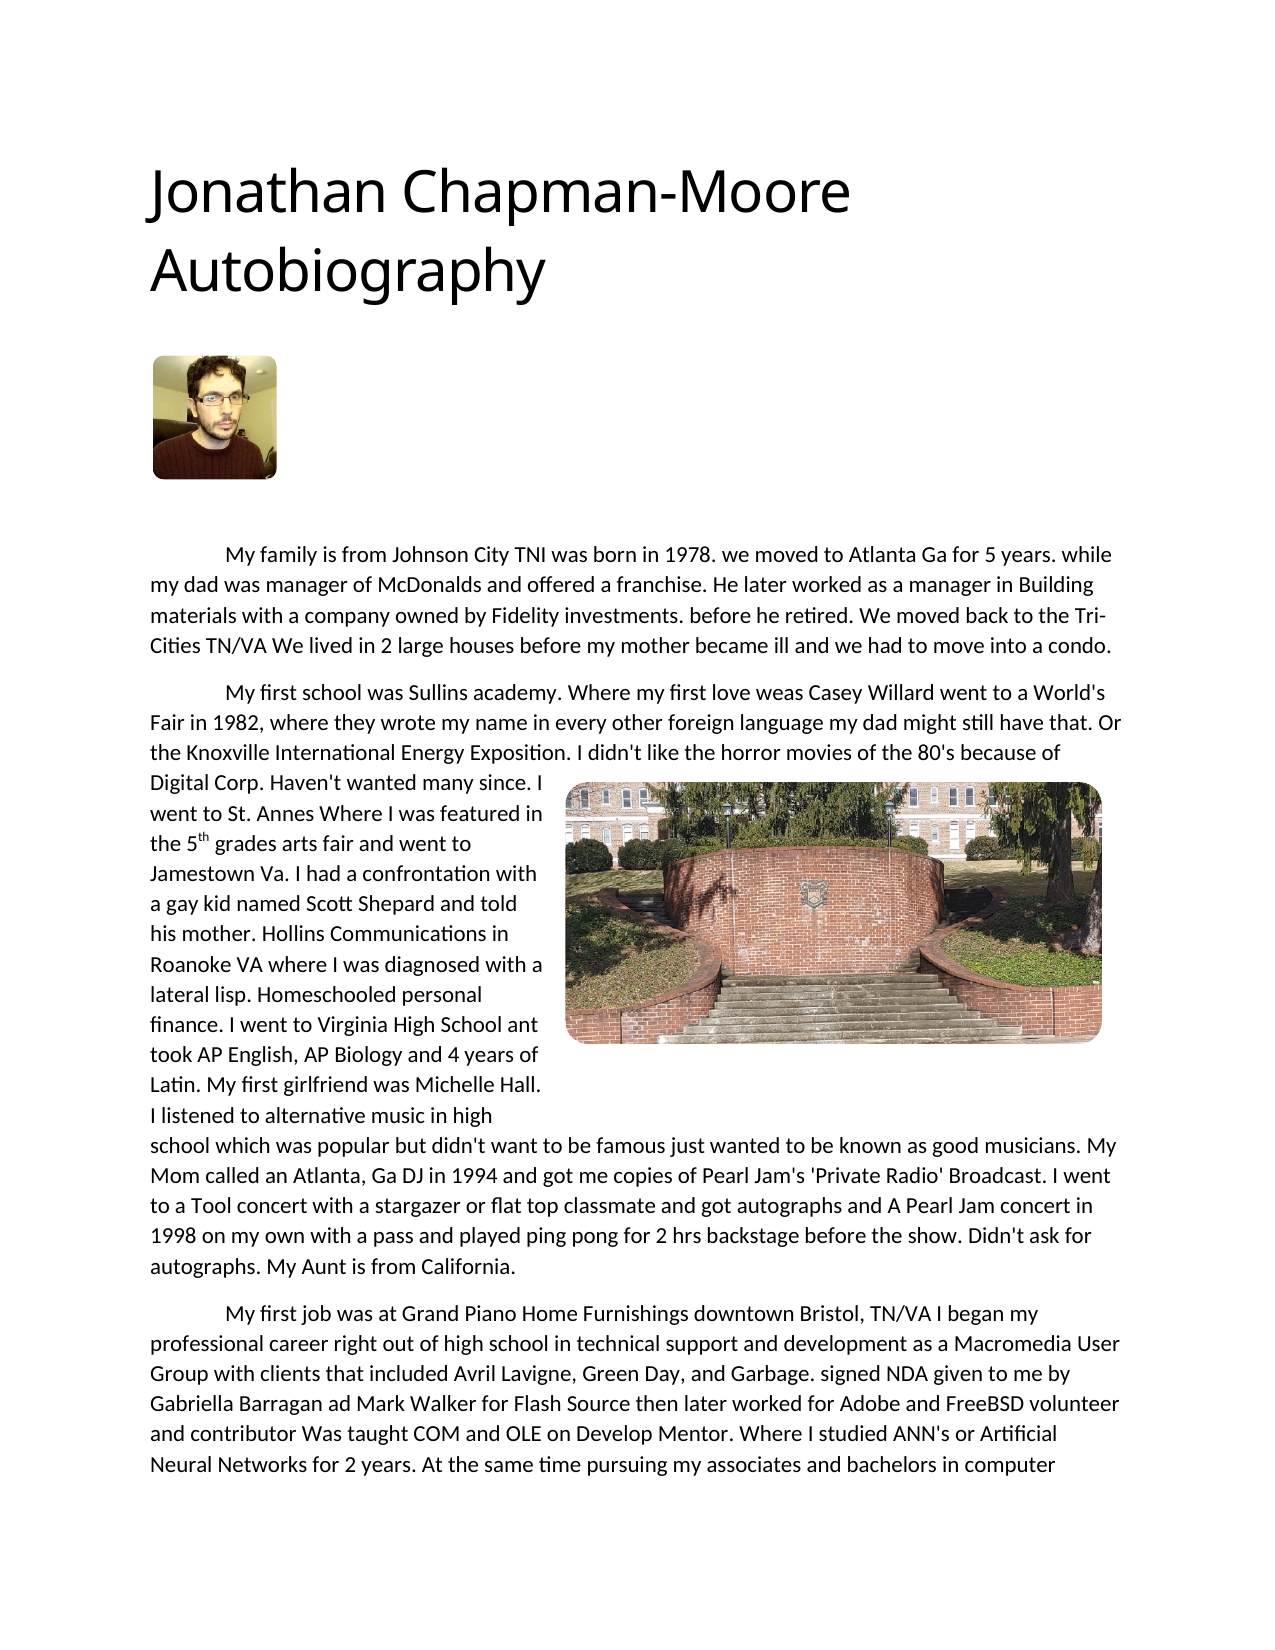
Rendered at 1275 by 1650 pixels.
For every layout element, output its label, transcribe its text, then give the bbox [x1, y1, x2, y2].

text My family is from Johnson City TNI was born in 1978. we moved to Atlanta Ga for 5 years. while my dad was manager of McDonalds and offered a franchise. He later worked as a manager in Building materials with a company owned by Fidelity investments. before he retired. We moved back to the Tri-Cities TN/VA We lived in 2 large houses before my mother became ill and we had to move into a condo. [150, 540, 1125, 659]
title Jonathan Chapman-Moore Autobiography [150, 150, 1125, 309]
picture [565, 782, 1102, 1044]
text My first school was Sullins academy. Where my first love weas Casey Willard went to a World's Fair in 1982, where they wrote my name in every other foreign language my dad might still have that. Or the Knoxville International Energy Exposition. I didn't like the horror movies of the 80's because of Digital Corp. Haven't wanted many since. I went to St. Annes Where I was featured in the 5th grades arts fair and went to Jamestown Va. I had a confrontation with a gay kid named Scott Shepard and told his mother. Hollins Communications in Roanoke VA where I was diagnosed with a lateral lisp. Homeschooled personal finance. I went to Virginia High School ant took AP English, AP Biology and 4 years of Latin. My first girlfriend was Michelle Hall. I listened to alternative music in high school which was popular but didn't want to be famous just wanted to be known as good musicians. My Mom called an Atlanta, Ga DJ in 1994 and got me copies of Pearl Jam's 'Private Radio' Broadcast. I went to a Tool concert with a stargazer or flat top classmate and got autographs and A Pearl Jam concert in 1998 on my own with a pass and played ping pong for 2 hrs backstage before the show. Didn't ask for autographs. My Aunt is from California. [150, 678, 1125, 1280]
picture [153, 355, 277, 480]
